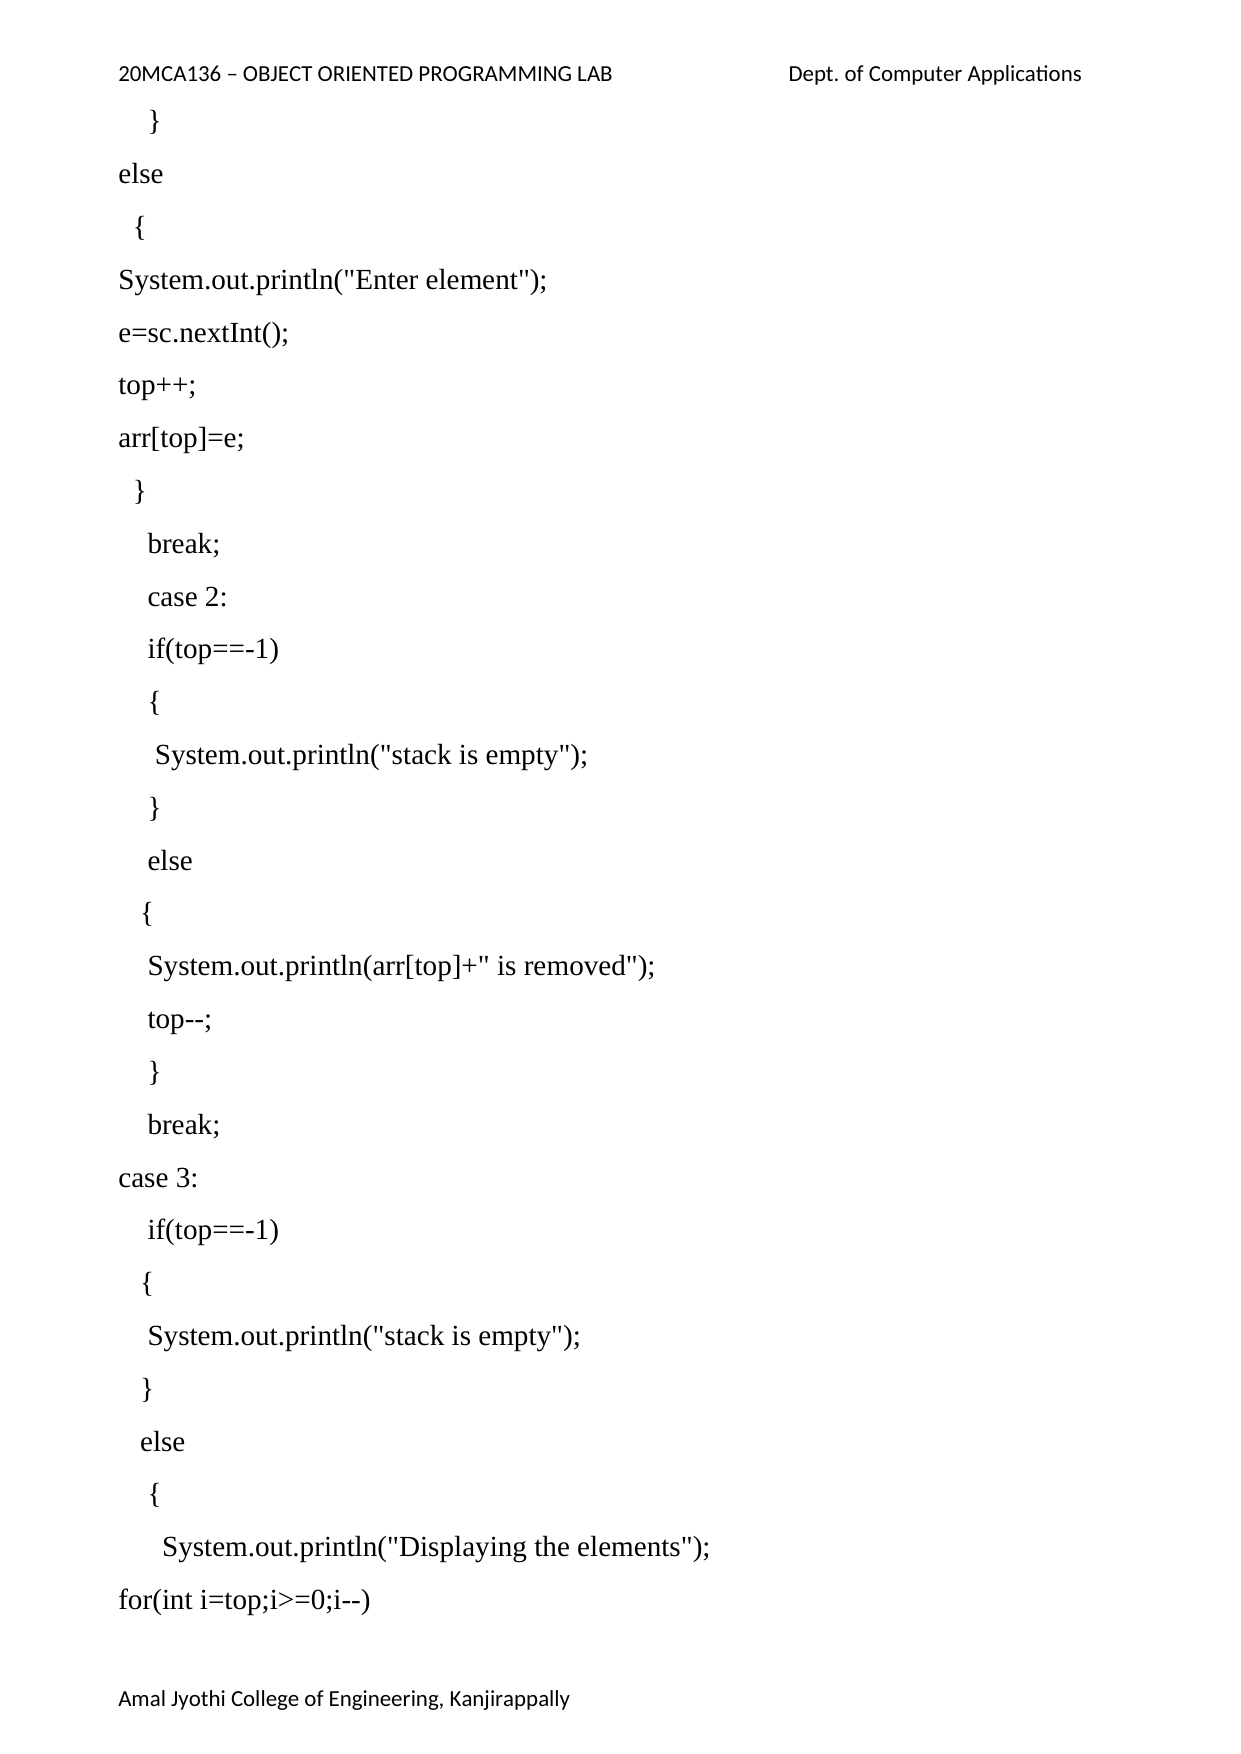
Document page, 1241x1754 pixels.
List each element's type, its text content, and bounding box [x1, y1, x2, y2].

text { [118, 1477, 1167, 1510]
text { [118, 896, 1167, 929]
text System.out.println("Enter element"); [118, 262, 1167, 295]
text System.out.println("stack is empty"); [118, 1318, 1167, 1352]
text e=sc.nextInt(); [118, 315, 1167, 348]
text top++; [118, 367, 1167, 401]
text arr[top]=e; [118, 420, 1167, 454]
text } [118, 1371, 1167, 1404]
text else [118, 1424, 1167, 1457]
text } [118, 103, 1167, 137]
text else [118, 156, 1167, 190]
text case 3: [118, 1160, 1167, 1193]
text break; [118, 526, 1167, 559]
text { [118, 209, 1167, 243]
text case 2: [118, 579, 1167, 612]
text } [118, 1054, 1167, 1088]
text { [118, 1265, 1167, 1299]
text top--; [118, 1001, 1167, 1035]
text { [118, 684, 1167, 718]
text } [118, 790, 1167, 823]
text else [118, 843, 1167, 876]
text for(int i=top;i>=0;i--) [118, 1582, 1167, 1616]
text if(top==-1) [118, 632, 1167, 665]
text if(top==-1) [118, 1212, 1167, 1246]
text System.out.println(arr[top]+" is removed"); [118, 948, 1167, 982]
text } [118, 473, 1167, 507]
text break; [118, 1107, 1167, 1140]
text System.out.println("stack is empty"); [118, 737, 1167, 771]
text System.out.println("Displaying the elements"); [118, 1529, 1167, 1563]
